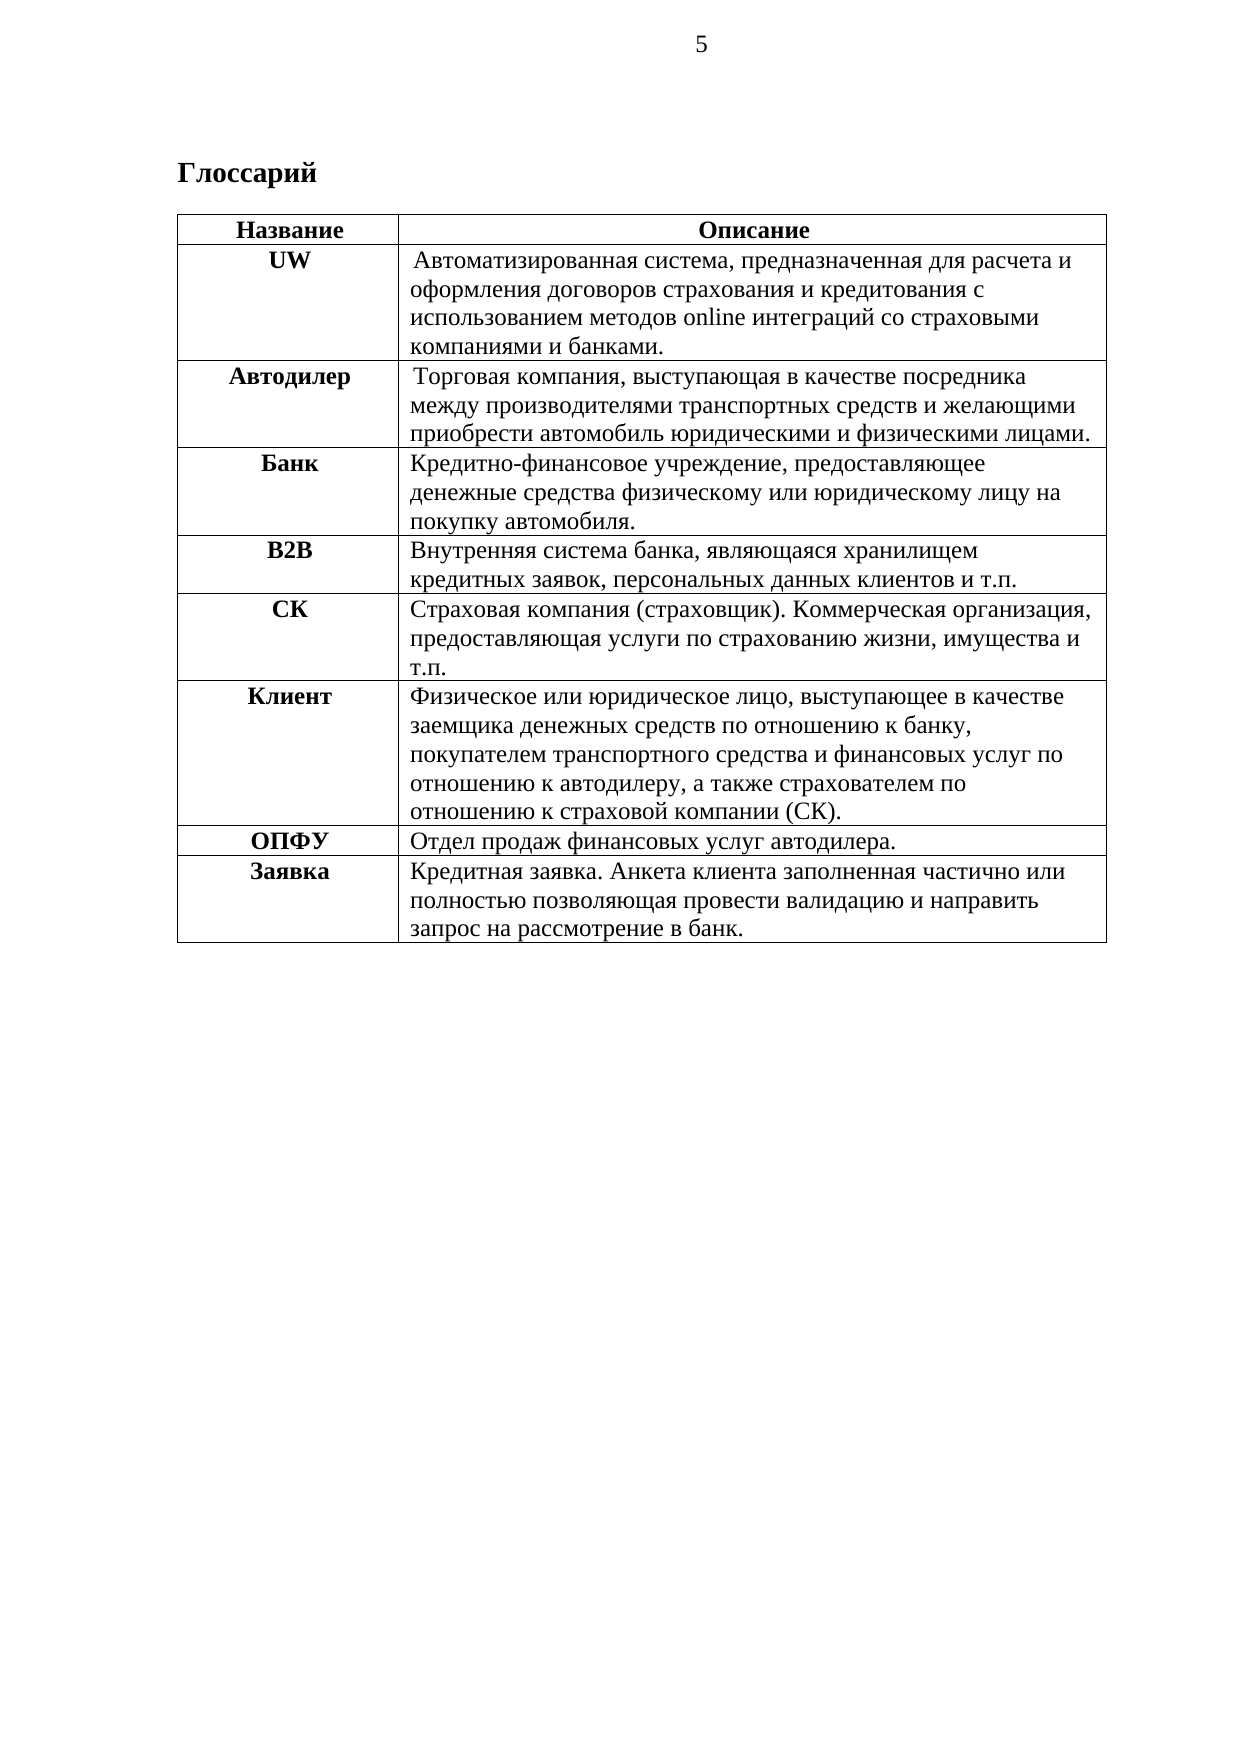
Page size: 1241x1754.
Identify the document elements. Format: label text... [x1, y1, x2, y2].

table_cell B2B [178, 536, 398, 593]
table_cell Клиент [178, 681, 398, 825]
table_cell Кредитно-финансовое учреждение, предоставляющее денежные средства физическому или юридическому лицу на покупку автомобиля. [399, 448, 1106, 534]
table_header Название [178, 215, 398, 244]
table_cell Отдел продаж финансовых услуг автодилера. [399, 826, 1106, 855]
table_cell Внутренняя система банка, являющаяся хранилищем кредитных заявок, персональных данных клиентов и т.п. [399, 536, 1106, 593]
table_cell Автоматизированная система, предназначенная для расчета и оформления договоров страхования и кредитования с использованием методов online интеграций со страховыми компаниями и банками. [399, 245, 1106, 360]
table_header Описание [399, 215, 1106, 244]
list Глоссарий [177, 156, 1152, 189]
table_cell Заявка [178, 856, 398, 942]
table_cell UW [178, 245, 398, 360]
table_cell Торговая компания, выступающая в качестве посредника между производителями транспортных средств и желающими приобрести автомобиль юридическими и физическими лицами. [399, 361, 1106, 447]
table_cell Автодилер [178, 361, 398, 447]
table_cell ОПФУ [178, 826, 398, 855]
table_cell Физическое или юридическое лицо, выступающее в качестве заемщика денежных средств по отношению к банку, покупателем транспортного средства и финансовых услуг по отношению к автодилеру, а также страхователем по отношению к страховой компании (СК). [399, 681, 1106, 825]
table_cell Кредитная заявка. Анкета клиента заполненная частично или полностью позволяющая провести валидацию и направить запрос на рассмотрение в банк. [399, 856, 1106, 942]
table_cell Банк [178, 448, 398, 534]
table_cell СК [178, 594, 398, 680]
table_cell Страховая компания (страховщик). Коммерческая организация, предоставляющая услуги по страхованию жизни, имущества и т.п. [399, 594, 1106, 680]
